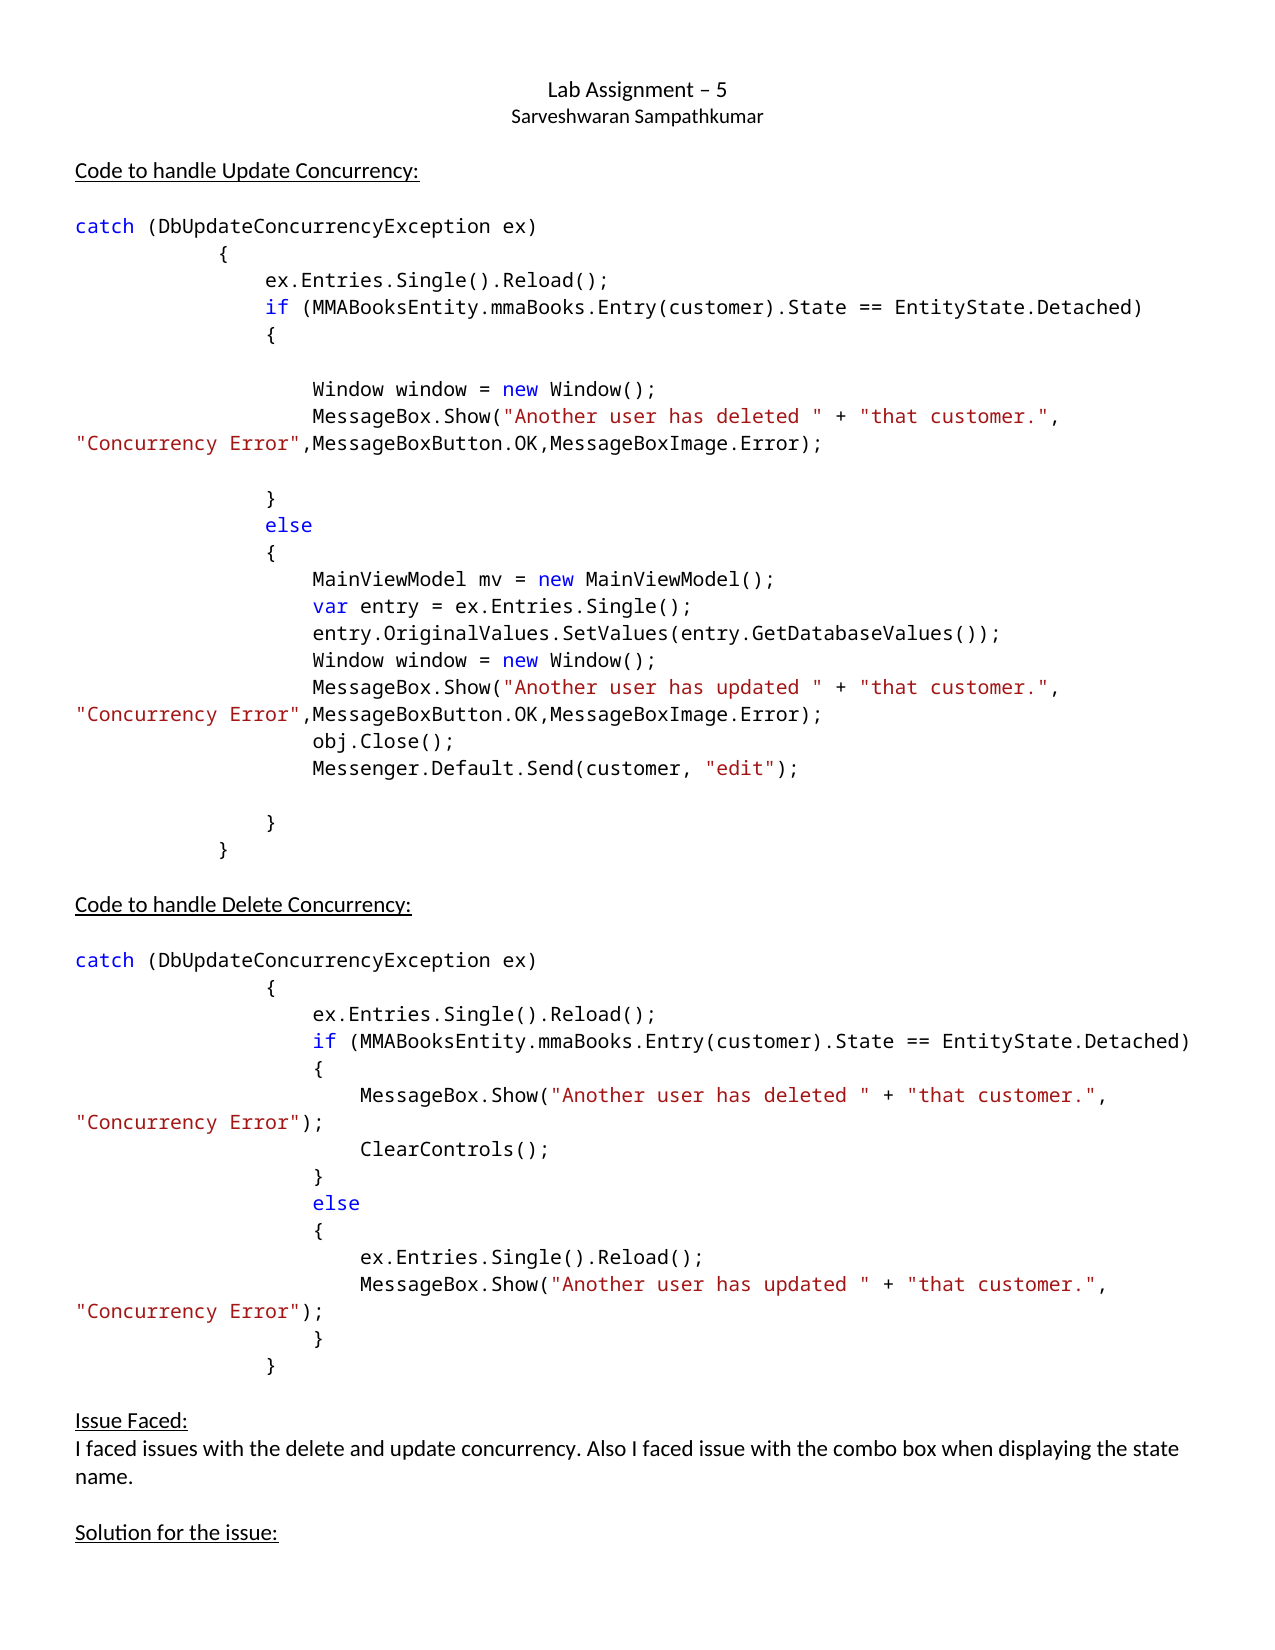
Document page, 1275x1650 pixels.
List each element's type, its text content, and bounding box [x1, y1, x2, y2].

text } [75, 1351, 1200, 1378]
text catch (DbUpdateConcurrencyException ex) [75, 946, 1200, 973]
text obj.Close(); [75, 727, 1200, 754]
text else [75, 511, 1200, 538]
text catch (DbUpdateConcurrencyException ex) [75, 212, 1200, 239]
text if (MMABooksEntity.mmaBooks.Entry(customer).State == EntityState.Detached) [75, 1027, 1200, 1054]
text entry.OriginalValues.SetValues(entry.GetDatabaseValues()); [75, 619, 1200, 646]
text Code to handle Delete Concurrency: [75, 890, 1200, 918]
text } [75, 1324, 1200, 1351]
text Window window = new Window(); [75, 375, 1200, 402]
text Code to handle Update Concurrency: [75, 156, 1200, 184]
text MessageBox.Show("Another user has updated " + "that customer.", "Concurrency Error",MessageBoxButton.OK,MessageBoxImage.Error); [75, 673, 1200, 727]
text MessageBox.Show("Another user has deleted " + "that customer.", "Concurrency Error"); [75, 1081, 1200, 1135]
text ex.Entries.Single().Reload(); [75, 1243, 1200, 1270]
text } [75, 835, 1200, 862]
text Sarveshwaran Sampathkumar [75, 103, 1200, 128]
text MessageBox.Show("Another user has updated " + "that customer.", "Concurrency Error"); [75, 1270, 1200, 1324]
text Lab Assignment – 5 [75, 75, 1200, 103]
text var entry = ex.Entries.Single(); [75, 592, 1200, 619]
text { [75, 320, 1200, 347]
text I faced issues with the delete and update concurrency. Also I faced issue with the combo box when displaying the state name. [75, 1434, 1200, 1490]
text ex.Entries.Single().Reload(); [75, 1000, 1200, 1027]
text Solution for the issue: [75, 1518, 1200, 1546]
text { [75, 538, 1200, 565]
text { [75, 239, 1200, 266]
text if (MMABooksEntity.mmaBooks.Entry(customer).State == EntityState.Detached) [75, 293, 1200, 320]
text } [75, 808, 1200, 835]
text else [75, 1189, 1200, 1216]
text Messenger.Default.Send(customer, "edit"); [75, 754, 1200, 781]
text MessageBox.Show("Another user has deleted " + "that customer.", "Concurrency Error",MessageBoxButton.OK,MessageBoxImage.Error); [75, 402, 1200, 456]
text ClearControls(); [75, 1135, 1200, 1162]
text } [75, 484, 1200, 511]
text { [75, 1054, 1200, 1081]
text Issue Faced: [75, 1406, 1200, 1434]
text MainViewModel mv = new MainViewModel(); [75, 565, 1200, 592]
text Window window = new Window(); [75, 646, 1200, 673]
text ex.Entries.Single().Reload(); [75, 266, 1200, 293]
text { [75, 973, 1200, 1000]
text { [75, 1216, 1200, 1243]
text } [75, 1162, 1200, 1189]
